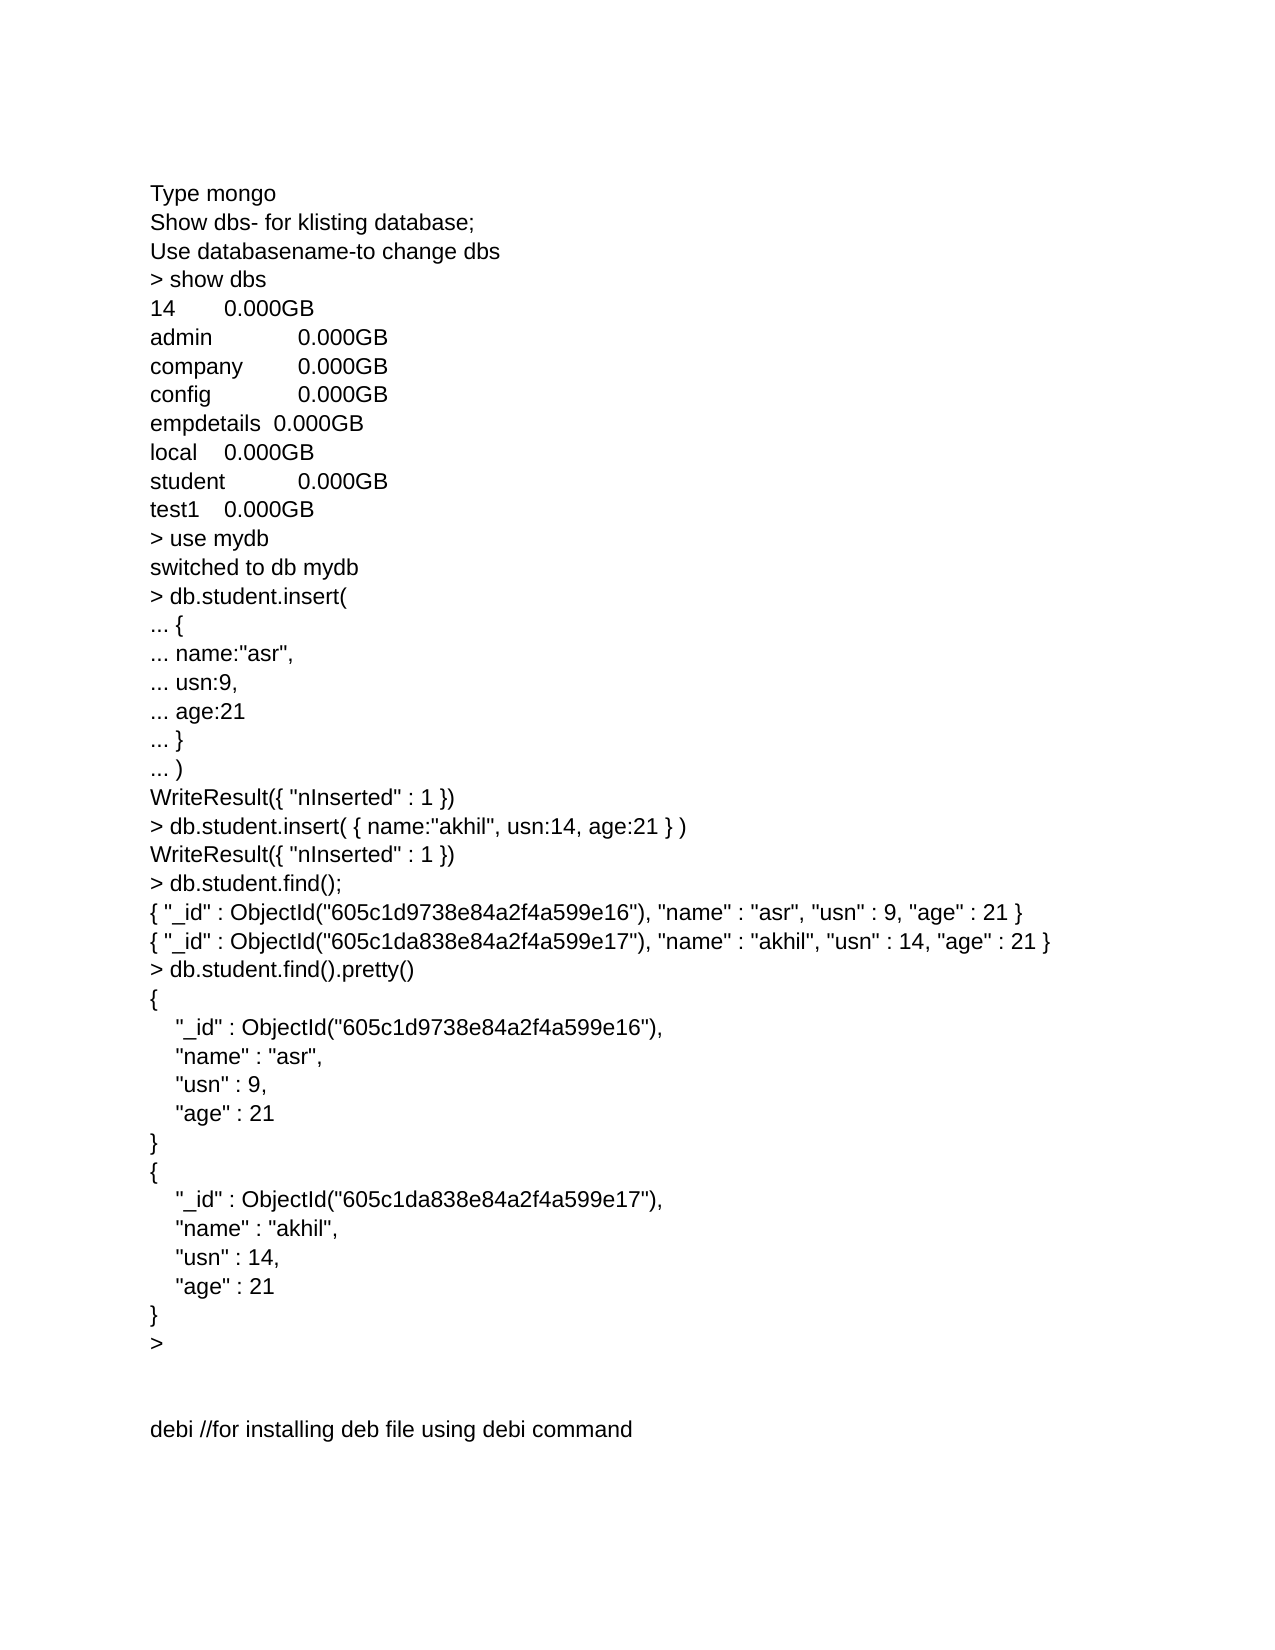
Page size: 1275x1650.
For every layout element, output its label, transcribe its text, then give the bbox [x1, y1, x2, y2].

text debi //for installing deb file using debi command [150, 1415, 1125, 1444]
text "age" : 21 [150, 1271, 1125, 1300]
text } [150, 1127, 1125, 1156]
text admin 0.000GB [150, 322, 1125, 351]
text Type mongo [150, 179, 1125, 207]
text { [150, 1156, 1125, 1185]
text company 0.000GB [150, 351, 1125, 380]
text 14 0.000GB [150, 294, 1125, 322]
text { "_id" : ObjectId("605c1d9738e84a2f4a599e16"), "name" : "asr", "usn" : 9, "age" : 21 } [150, 897, 1125, 926]
text ... { [150, 610, 1125, 639]
text ... age:21 [150, 696, 1125, 725]
text > db.student.insert( { name:"akhil", usn:14, age:21 } ) [150, 811, 1125, 840]
text "_id" : ObjectId("605c1d9738e84a2f4a599e16"), [150, 1012, 1125, 1041]
text WriteResult({ "nInserted" : 1 }) [150, 782, 1125, 811]
text empdetails 0.000GB [150, 409, 1125, 437]
text > db.student.find(); [150, 869, 1125, 897]
text config 0.000GB [150, 380, 1125, 409]
text ... ) [150, 754, 1125, 782]
text > show dbs [150, 265, 1125, 294]
text } [150, 1300, 1125, 1329]
text student 0.000GB [150, 466, 1125, 495]
text local 0.000GB [150, 437, 1125, 466]
text { "_id" : ObjectId("605c1da838e84a2f4a599e17"), "name" : "akhil", "usn" : 14, "age" : 21 } [150, 926, 1125, 955]
text > db.student.insert( [150, 581, 1125, 610]
text ... usn:9, [150, 667, 1125, 696]
text > db.student.find().pretty() [150, 955, 1125, 984]
text ... name:"asr", [150, 639, 1125, 667]
text ... } [150, 725, 1125, 754]
text "_id" : ObjectId("605c1da838e84a2f4a599e17"), [150, 1185, 1125, 1214]
text > [150, 1329, 1125, 1357]
text Use databasename-to change dbs [150, 236, 1125, 265]
text "name" : "asr", [150, 1041, 1125, 1070]
text "name" : "akhil", [150, 1214, 1125, 1242]
text { [150, 984, 1125, 1012]
text Show dbs- for klisting database; [150, 207, 1125, 236]
text "age" : 21 [150, 1099, 1125, 1127]
text switched to db mydb [150, 552, 1125, 581]
text "usn" : 14, [150, 1242, 1125, 1271]
text > use mydb [150, 524, 1125, 552]
text "usn" : 9, [150, 1070, 1125, 1099]
text WriteResult({ "nInserted" : 1 }) [150, 840, 1125, 869]
text test1 0.000GB [150, 495, 1125, 524]
